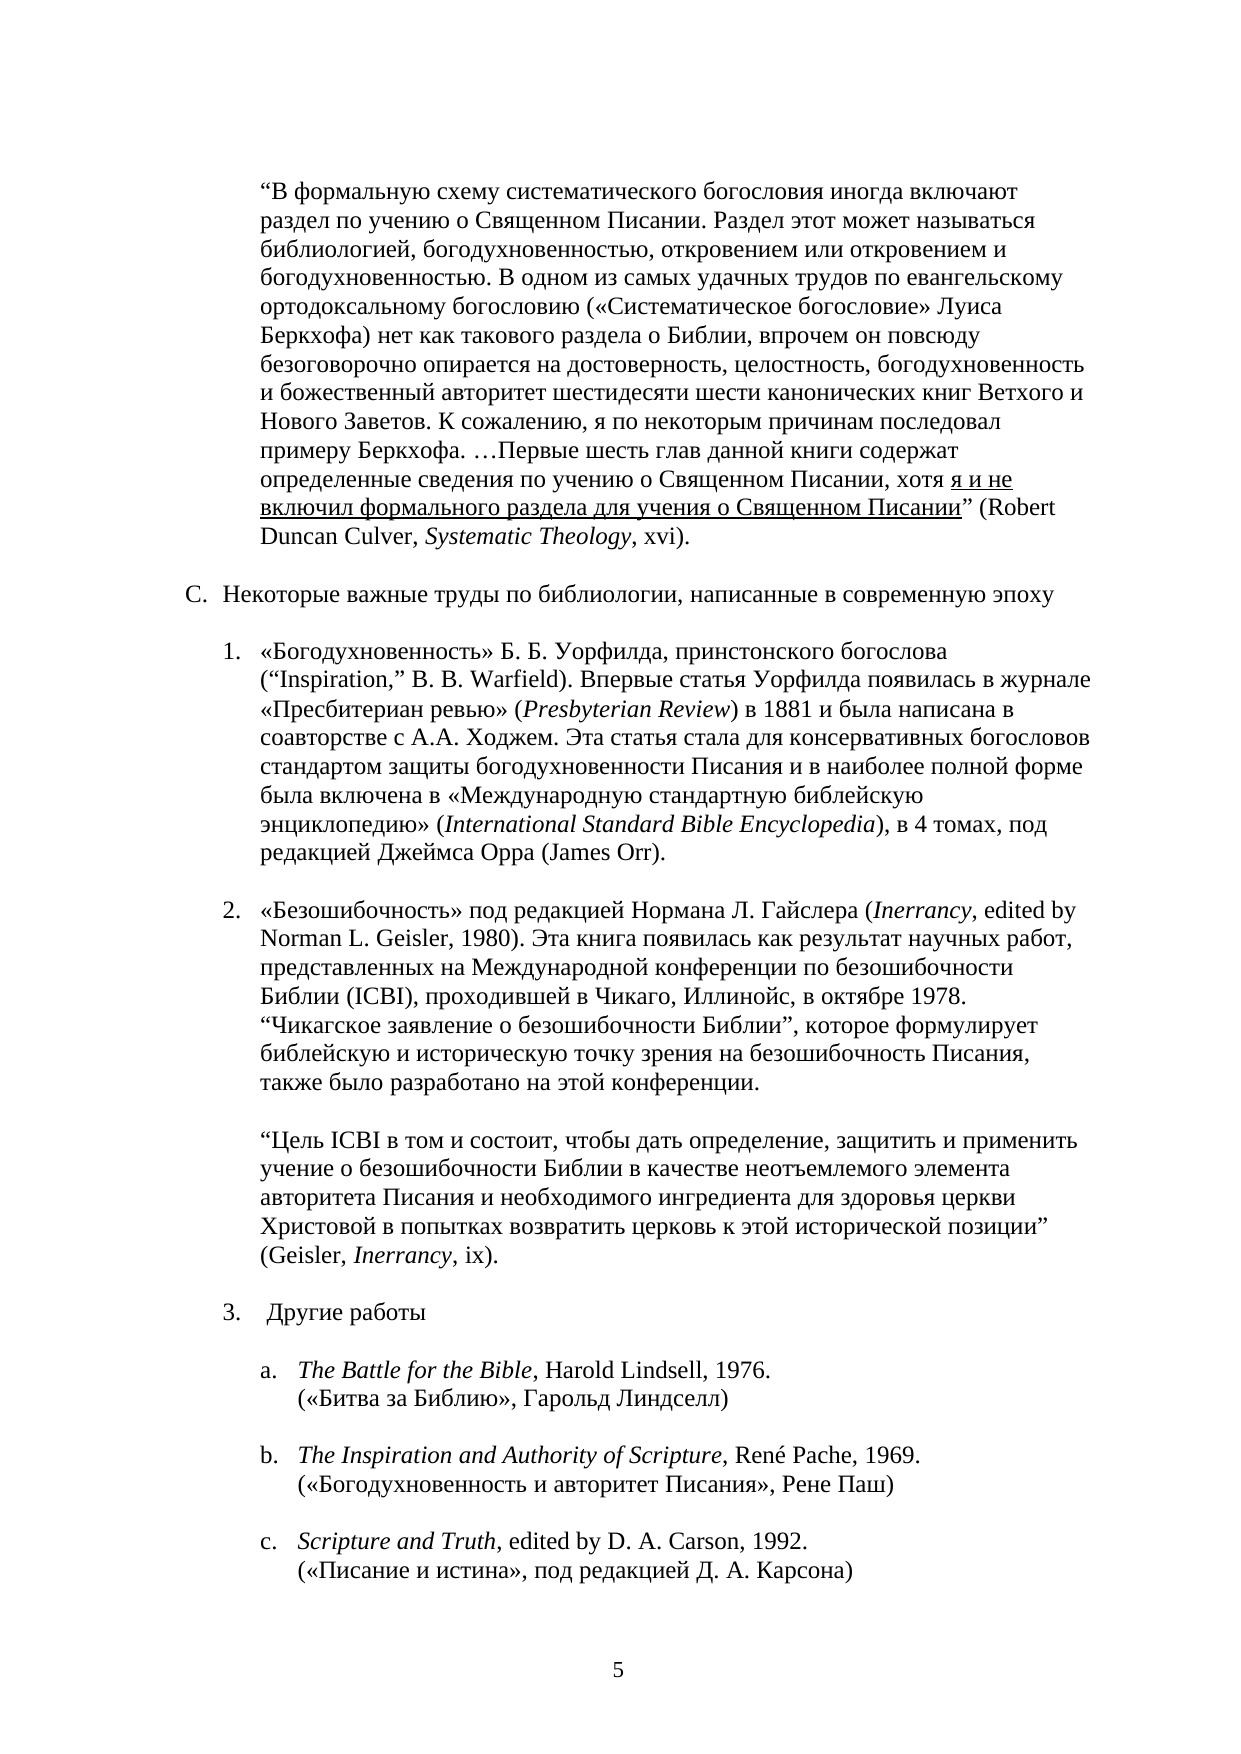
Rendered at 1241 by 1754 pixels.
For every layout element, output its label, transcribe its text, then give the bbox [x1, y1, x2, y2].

list «Безошибочность» под редакцией Нормана Л. Гайслера (Inerrancy, edited by Norman L. Geisler, 1980). Эта книга появилась как результат научных работ, представленных на Международной конференции по безошибочности Библии (ICBI), проходившей в Чикаго, Иллинойс, в октябре 1978. “Чикагское заявление о безошибочности Библии”, которое формулирует библейскую и историческую точку зрения на безошибочность Писания, также было разработано на этой конференции. [222, 895, 1077, 1096]
list Некоторые важные труды по библиологии, написанные в современную эпоху [185, 579, 1121, 607]
text «Пресбитериан ревью» (Presbyterian Review) в 1881 и была написана в соавторстве с А.А. Ходжем. Эта статья стала для консервативных богословов стандартом защиты богодухновенности Писания и в наиболее полной форме была включена в «Международную стандартную библейскую энциклопедию» (International Standard Bible Encyclopedia), в 4 томах, под редакцией Джеймса Орра (James Orr). [260, 694, 1093, 866]
list The Inspiration and Authority of Scripture, René Pache, 1969. («Богодухновенность и авторитет Писания», Рене Паш) [260, 1441, 921, 1497]
list Scripture and Truth, edited by D. A. Carson, 1992. («Писание и истина», под редакцией Д. А. Карсона) [260, 1526, 853, 1584]
text “В формальную схему систематического богословия иногда включают раздел по учению о Священном Писании. Раздел этот может называться библиологией, богодухновенностью, откровением или откровением и богодухновенностью. В одном из самых удачных трудов по евангельскому ортодоксальному богословию («Систематическое богословие» Луиса Беркхофа) нет как такового раздела о Библии, впрочем он повсюду безоговорочно опирается на достоверность, целостность, богодухновенность и божественный авторитет шестидесяти шести канонических книг Ветхого и Нового Заветов. К сожалению, я по некоторым причинам последовал примеру Беркхофа. …Первые шесть глав данной книги содержат определенные сведения по учению о Священном Писании, хотя я и не включил формального раздела для учения о Священном Писании” (Robert Duncan Culver, Systematic Theology, xvi). [260, 176, 1087, 550]
text “Цель ICBI в том и состоит, чтобы дать определение, защитить и применить учение о безошибочности Библии в качестве неотъемлемого элемента авторитета Писания и необходимого ингредиента для здоровья церкви Христовой в попытках возвратить церковь к этой исторической позиции” (Geisler, Inerrancy, ix). [260, 1125, 1121, 1268]
list The Battle for the Bible, Harold Lindsell, 1976. («Битва за Библию», Гарольд Линдселл) [260, 1355, 772, 1412]
list «Богодухновенность» Б. Б. Уорфилда, принстонского богослова [222, 636, 1121, 665]
list Другие работы [222, 1297, 1121, 1326]
text (“Inspiration,” B. B. Warfield). Впервые статья Уорфилда появилась в журнале [260, 665, 1121, 693]
